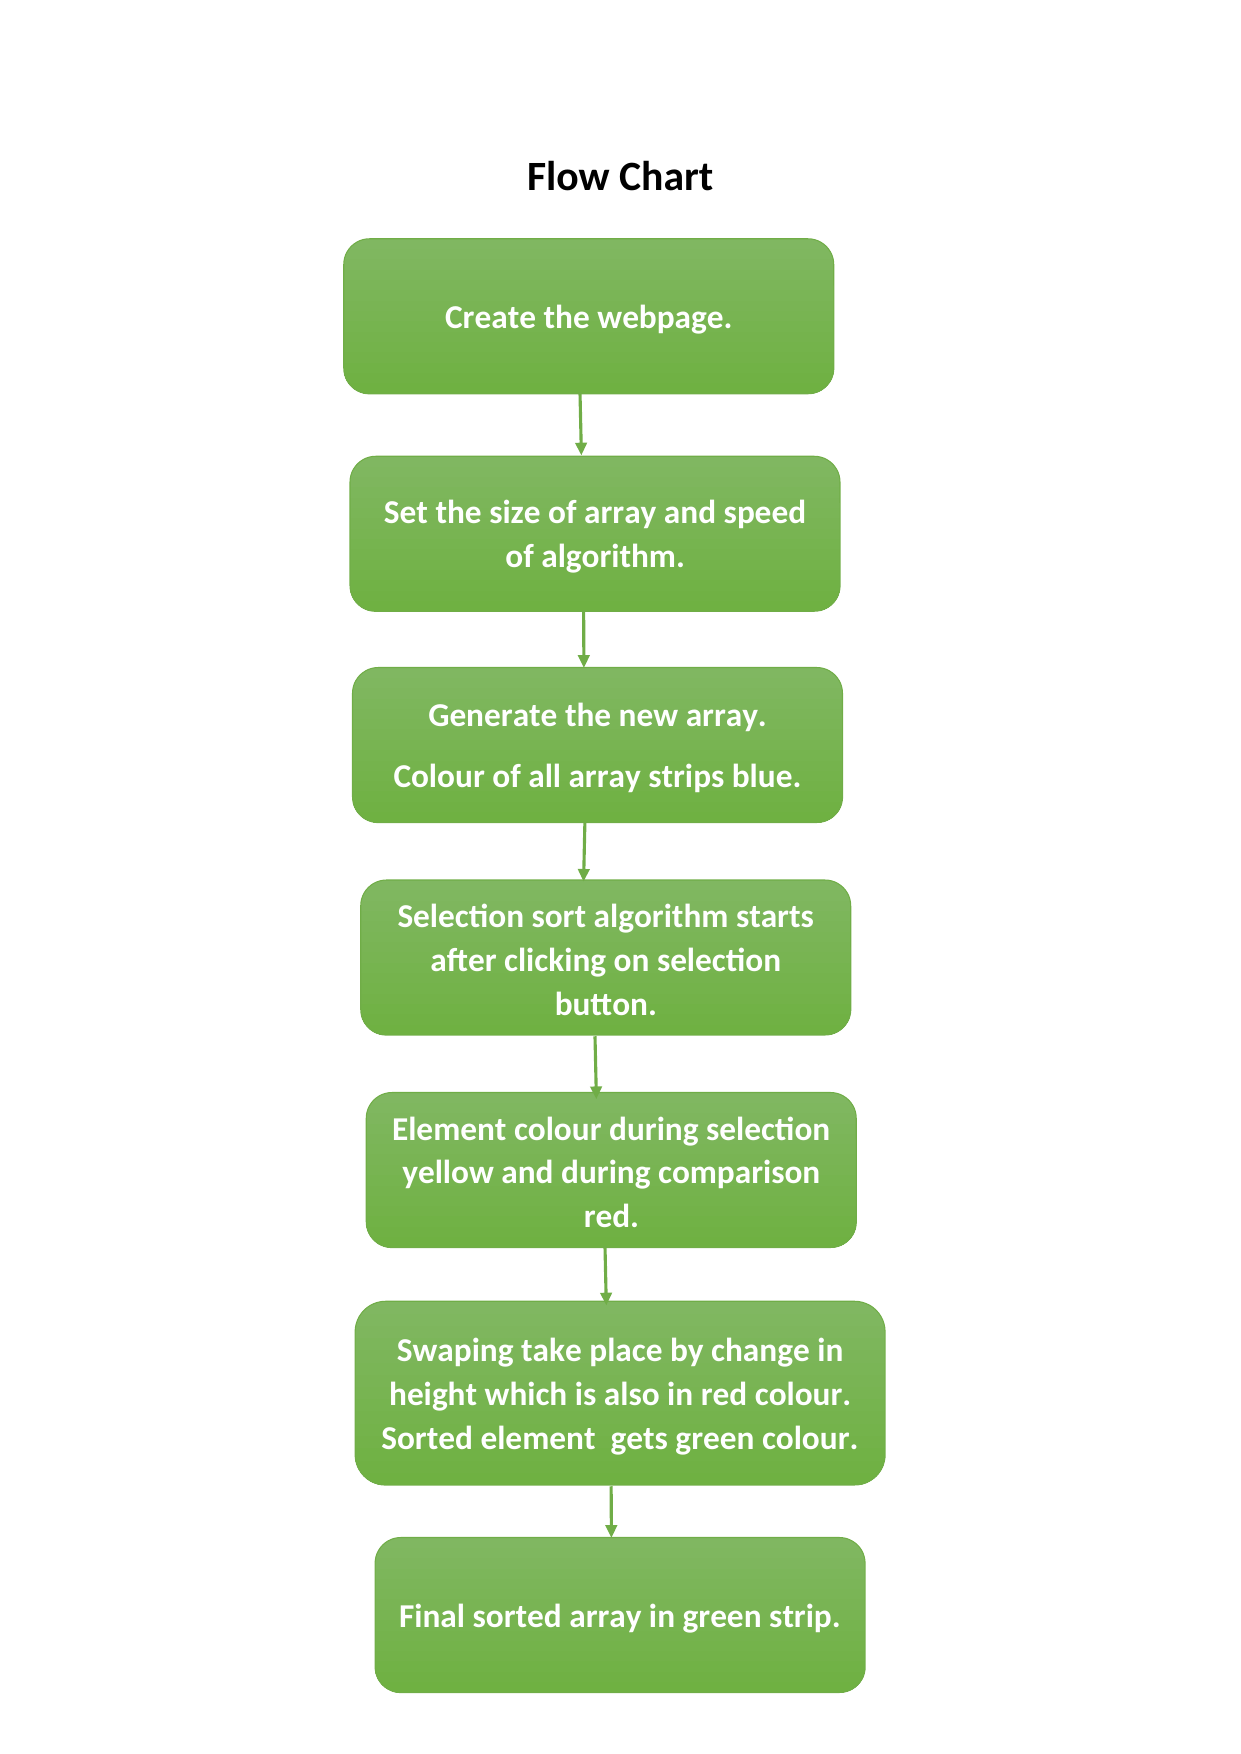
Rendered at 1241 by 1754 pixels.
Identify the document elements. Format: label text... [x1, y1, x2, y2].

text Flow Chart [150, 150, 1090, 201]
